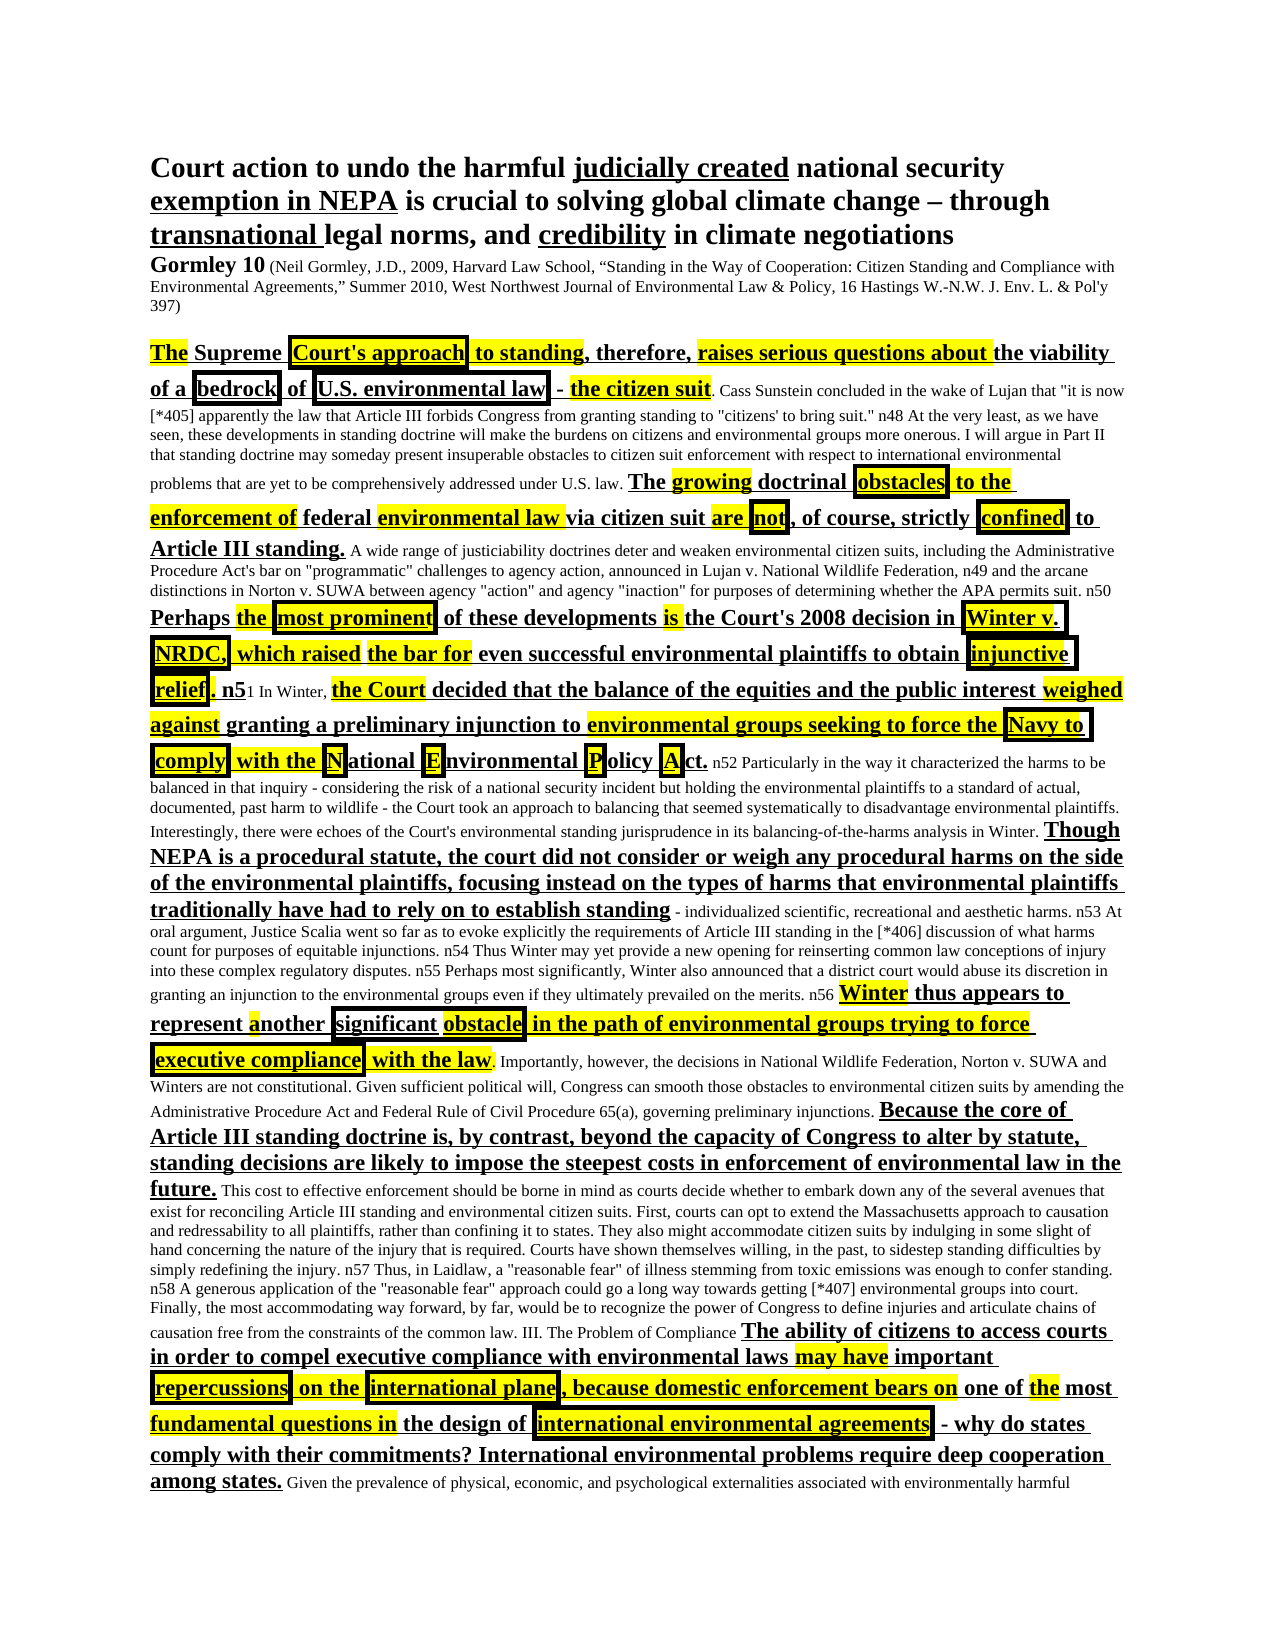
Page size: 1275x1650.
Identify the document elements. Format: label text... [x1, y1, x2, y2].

subtitle Court action to undo the harmful judicially created national security exemption in NEPA is crucial to solving global climate change – through transnational legal norms, and credibility in climate negotiations [150, 150, 1125, 251]
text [150, 893, 1125, 1494]
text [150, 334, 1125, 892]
text Gormley 10 (Neil Gormley, J.D., 2009, Harvard Law School, “Standing in the Way of Cooperation: Citizen Standing and Compliance with Environmental Agreements,” Summer 2010, West Northwest Journal of Environmental Law & Policy, 16 Hastings W.-N.W. J. Env. L. & Pol'y 397) [150, 251, 1125, 315]
